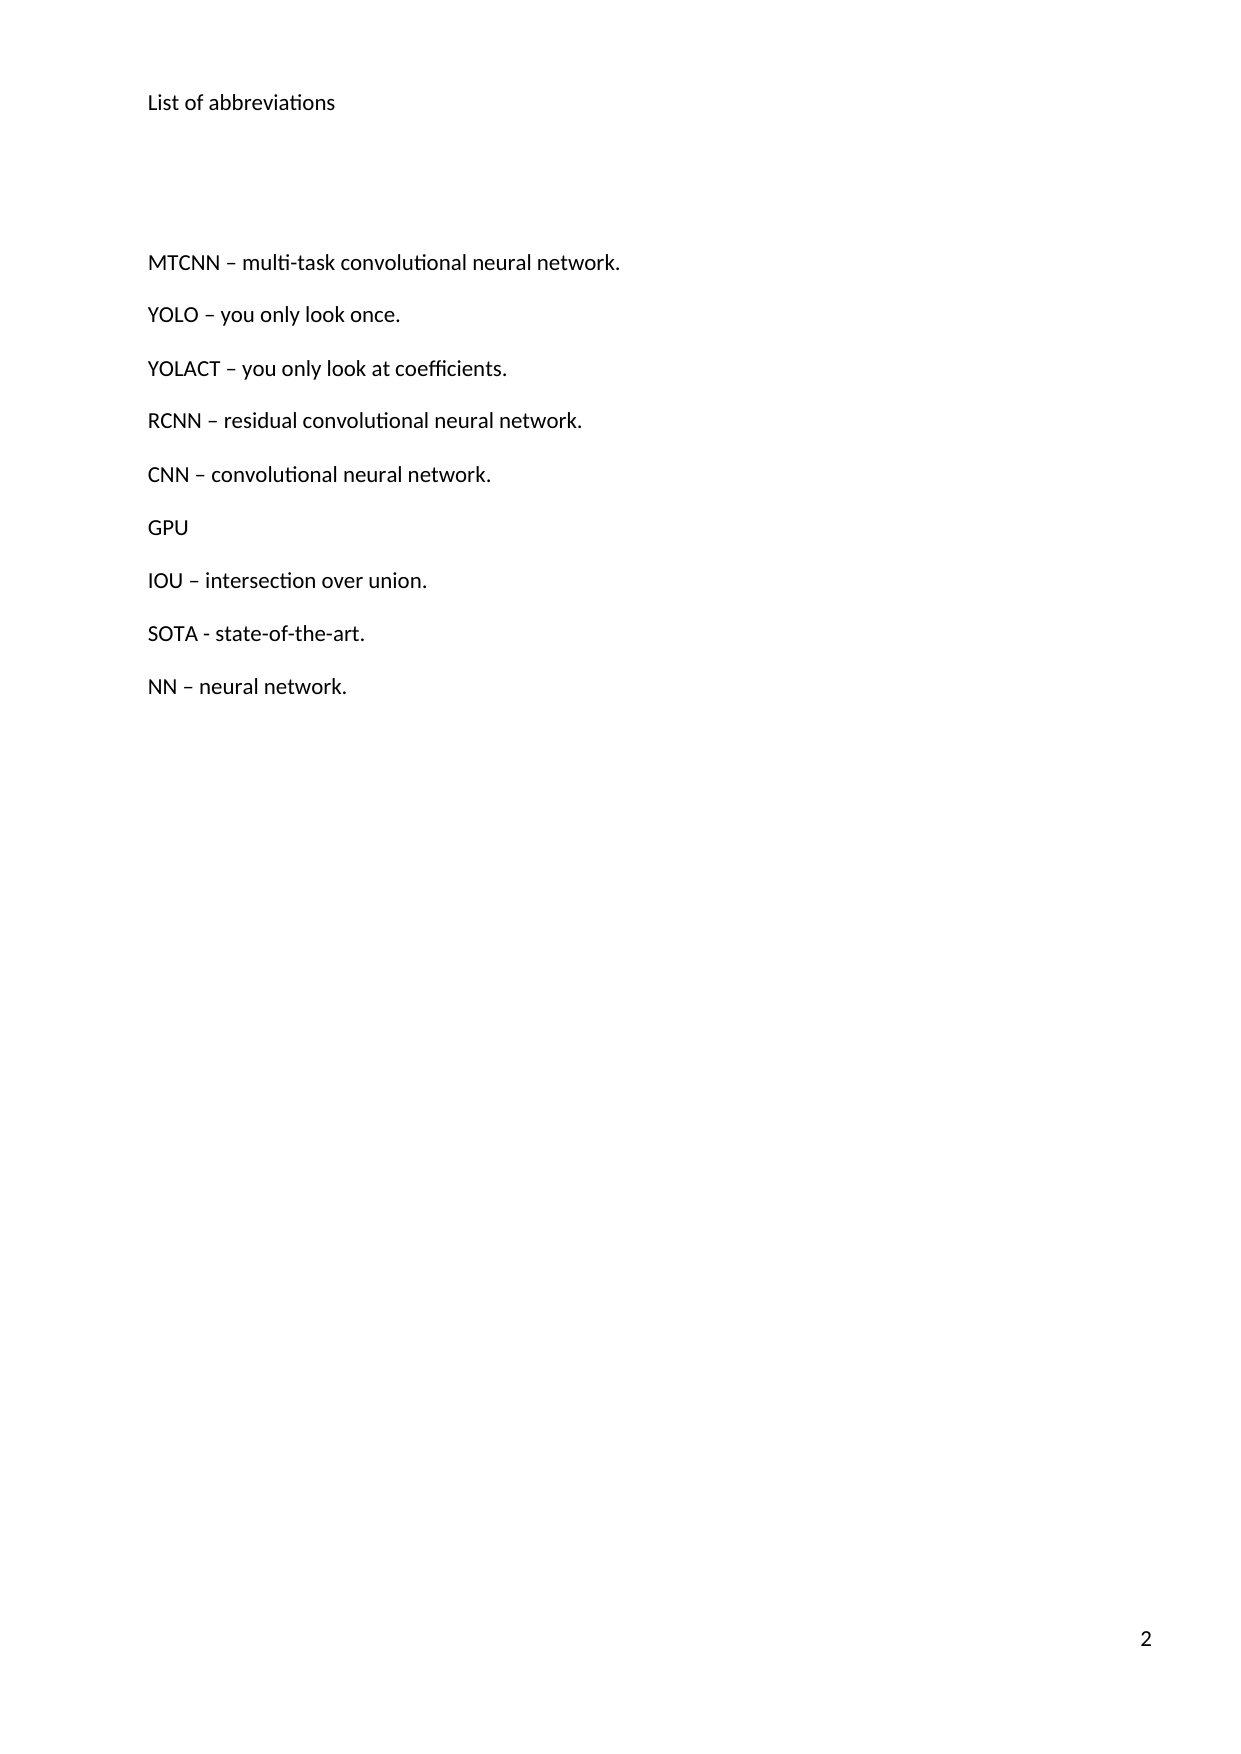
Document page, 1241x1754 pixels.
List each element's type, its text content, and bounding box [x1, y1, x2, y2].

subtitle List of abbreviations [148, 88, 1152, 117]
text NN – neural network. [148, 672, 1152, 700]
text CNN – convolutional neural network. [148, 460, 1152, 488]
text YOLO – you only look once. [148, 301, 1152, 329]
text MTCNN – multi-task convolutional neural network. [148, 248, 1152, 276]
text IOU – intersection over union. [148, 566, 1152, 594]
text SOTA - state-of-the-art. [148, 619, 1152, 647]
text RCNN – residual convolutional neural network. [148, 407, 1152, 435]
text YOLACT – you only look at coefficients. [148, 354, 1152, 382]
text GPU [148, 513, 1152, 541]
